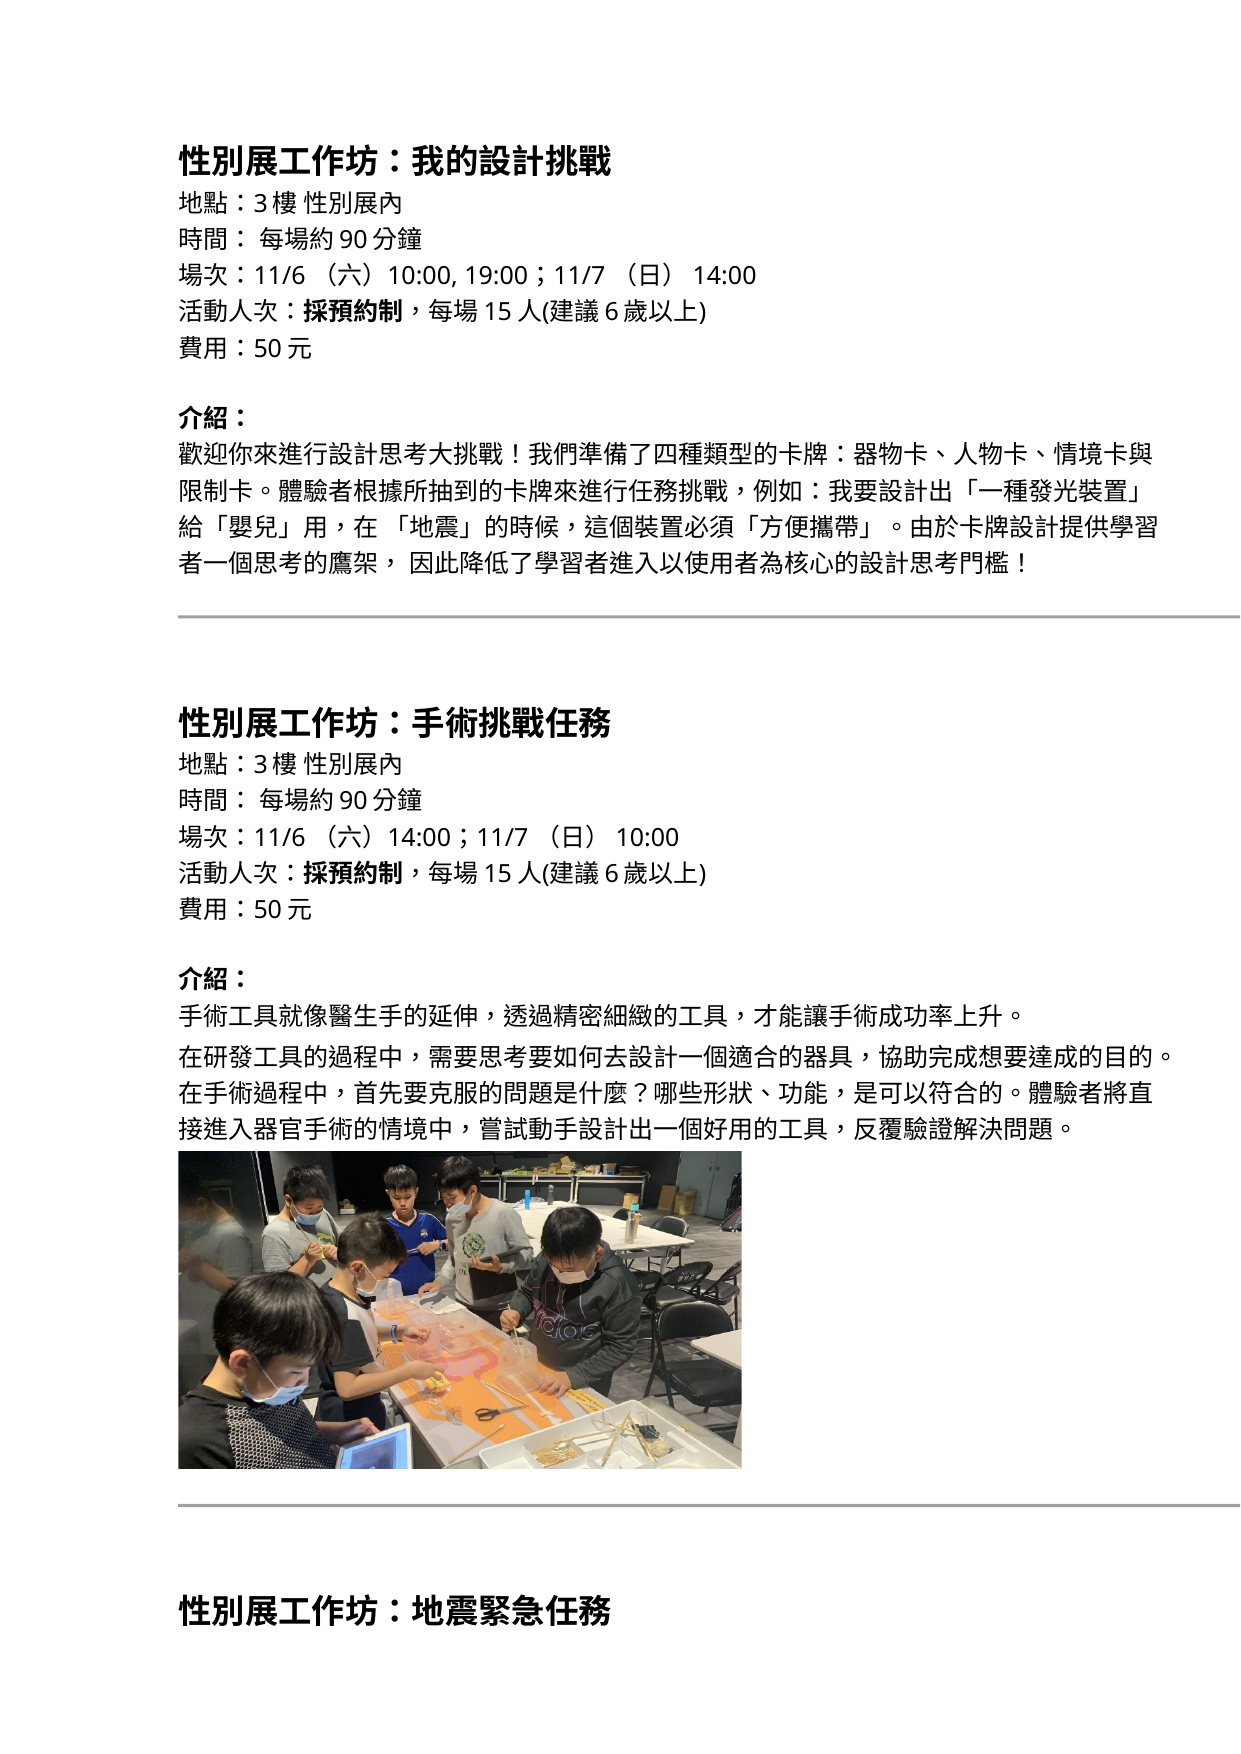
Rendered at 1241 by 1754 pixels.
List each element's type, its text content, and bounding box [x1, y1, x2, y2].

text 性別展工作坊：手術挑戰任務 地點：3樓 性別展內 時間： 每場約90分鐘 場次：11/6 （六）14:00；11/7 （日） 10:00 活動人次：採預約制，每場15人(建議6歲以上) 費用：50元 介紹： 手術工具就像醫生手的延伸，透過精密細緻的工具，才能讓手術成功率上升。 [178, 651, 1165, 1032]
picture [178, 1151, 742, 1469]
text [178, 1539, 1165, 1633]
text 在研發工具的過程中，需要思考要如何去設計一個適合的器具，協助完成想要達成的目的。在手術過程中，首先要克服的問題是什麼？哪些形狀、功能，是可以符合的。體驗者將直接進入器官手術的情境中，嘗試動手設計出一個好用的工具，反覆驗證解決問題。 [178, 1037, 1165, 1146]
text 性別展工作坊：我的設計挑戰 地點：3樓 性別展內 時間： 每場約90分鐘 場次：11/6 （六）10:00, 19:00；11/7 （日） 14:00 活動人次：採預約制，每場15人(建議6歲以上) 費用：50元 介紹： 歡迎你來進行設計思考大挑戰！我們準備了四種類型的卡牌：器物卡、人物卡、情境卡與限制卡。體驗者根據所抽到的卡牌來進行任務挑戰，例如：我要設計出「一種發光裝置」給「嬰兒」用，在 「地震」的時候，這個裝置必須「方便攜帶」。由於卡牌設計提供學習者一個思考的鷹架， 因此降低了學習者進入以使用者為核心的設計思考門檻！ [178, 89, 1165, 610]
